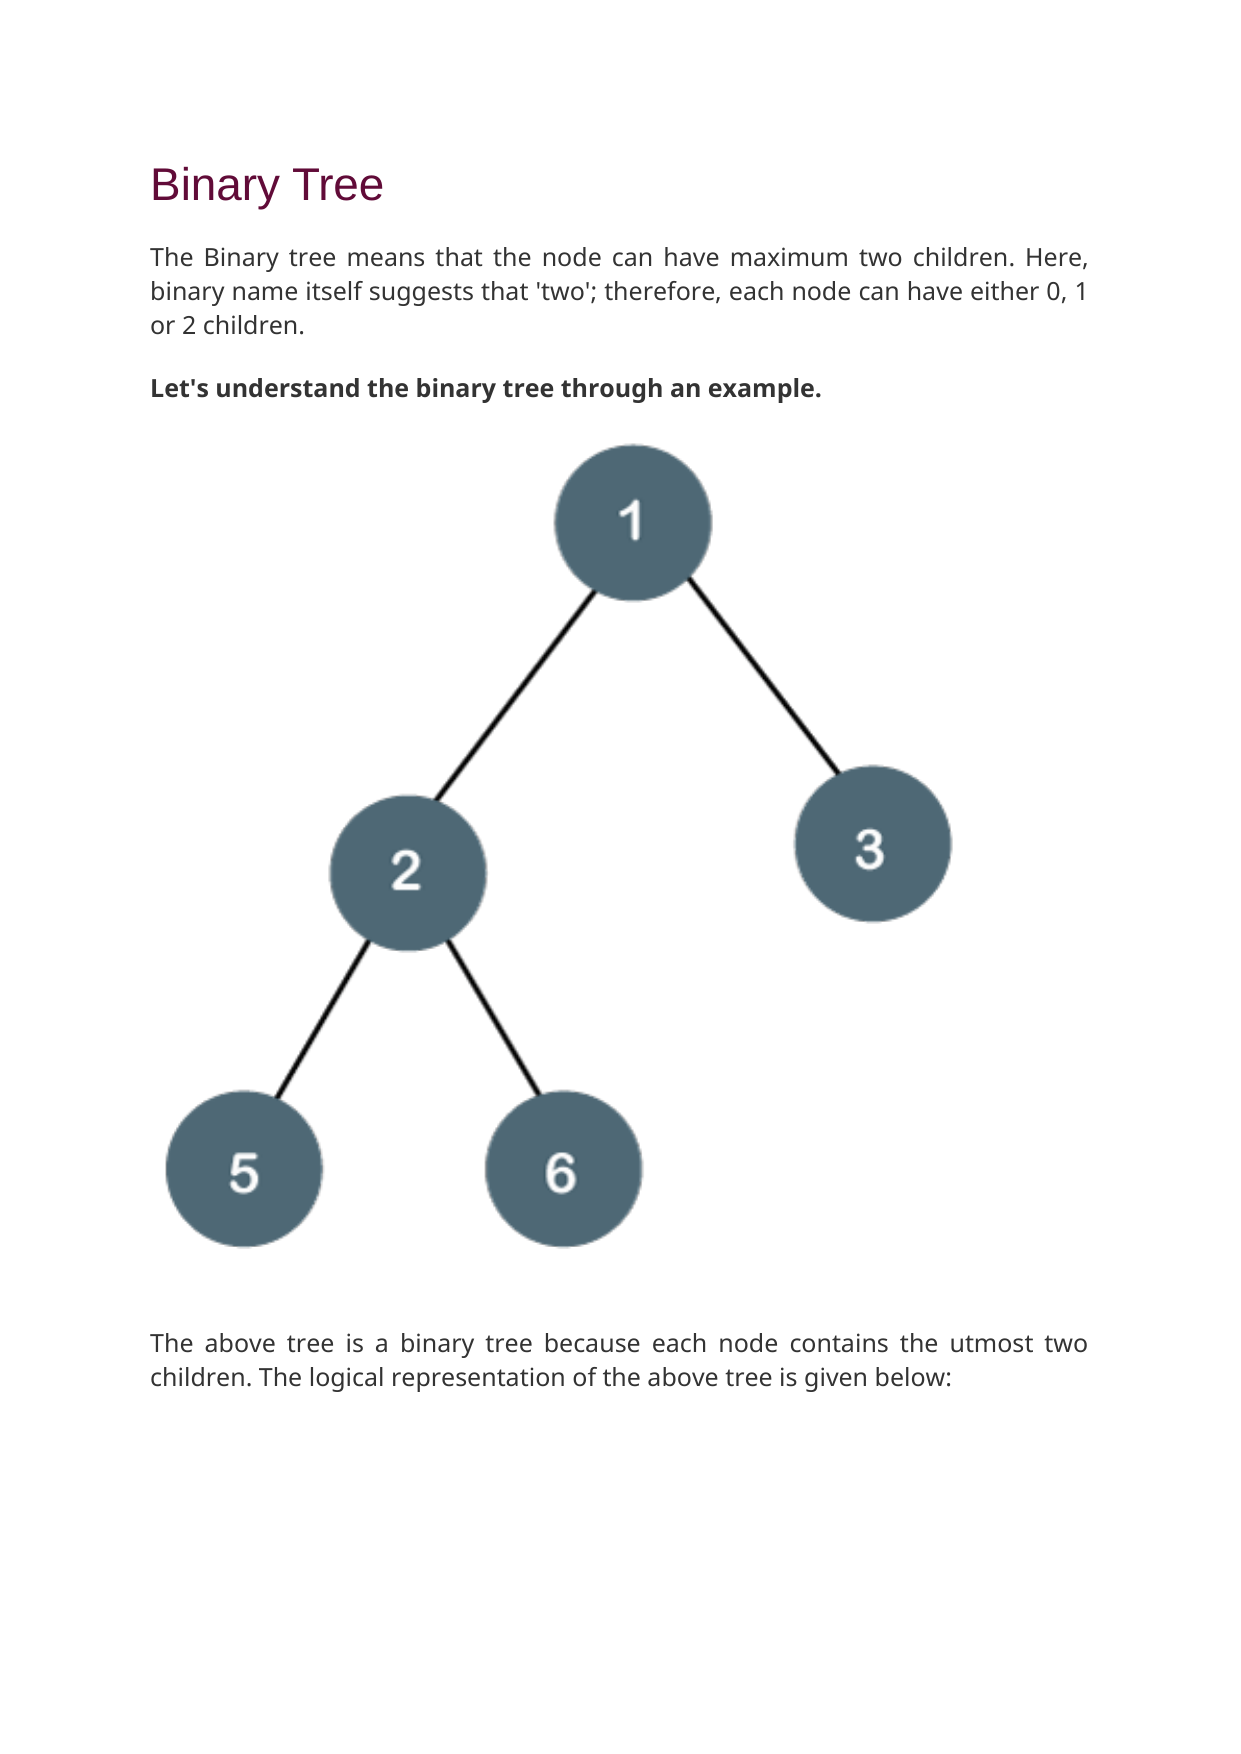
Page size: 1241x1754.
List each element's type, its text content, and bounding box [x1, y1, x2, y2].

text The Binary tree means that the node can have maximum two children. Here, binary name itself suggests that 'two'; therefore, each node can have either 0, 1 or 2 children. [150, 240, 1090, 342]
text Let's understand the binary tree through an example. [150, 371, 1090, 405]
picture [150, 434, 984, 1297]
text Binary Tree [150, 158, 1090, 211]
text The above tree is a binary tree because each node contains the utmost two children. The logical representation of the above tree is given below: [150, 1325, 1090, 1393]
